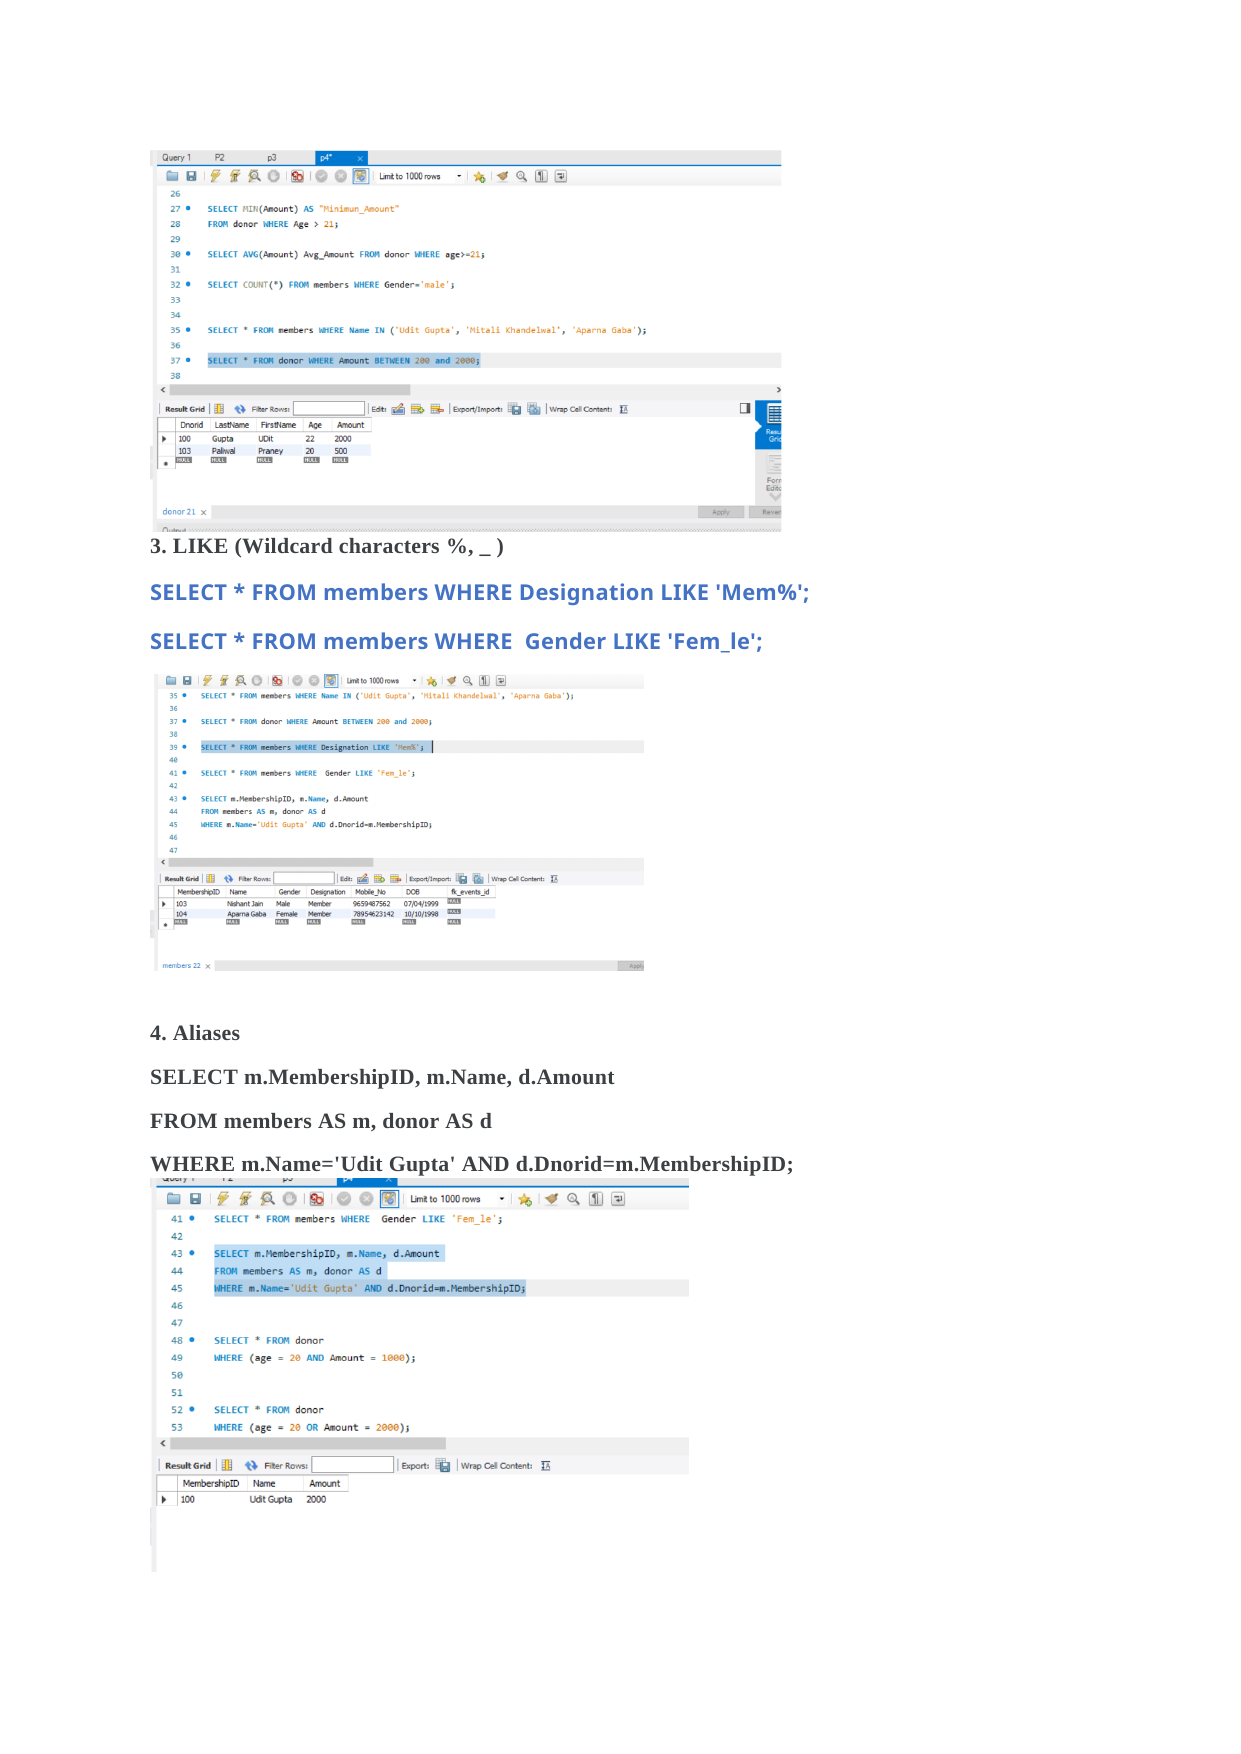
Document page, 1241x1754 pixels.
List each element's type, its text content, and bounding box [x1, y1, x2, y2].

text 4. Aliases [150, 1020, 1090, 1045]
text SELECT m.MembershipID, m.Name, d.Amount [150, 1064, 1090, 1089]
picture [150, 674, 644, 971]
picture [150, 1178, 689, 1572]
text SELECT * FROM members WHERE Gender LIKE 'Fem_le'; [150, 626, 1090, 656]
text SELECT * FROM members WHERE Designation LIKE 'Mem%'; [150, 577, 1090, 607]
picture [150, 150, 782, 532]
text FROM members AS m, donor AS d [150, 1108, 1090, 1133]
